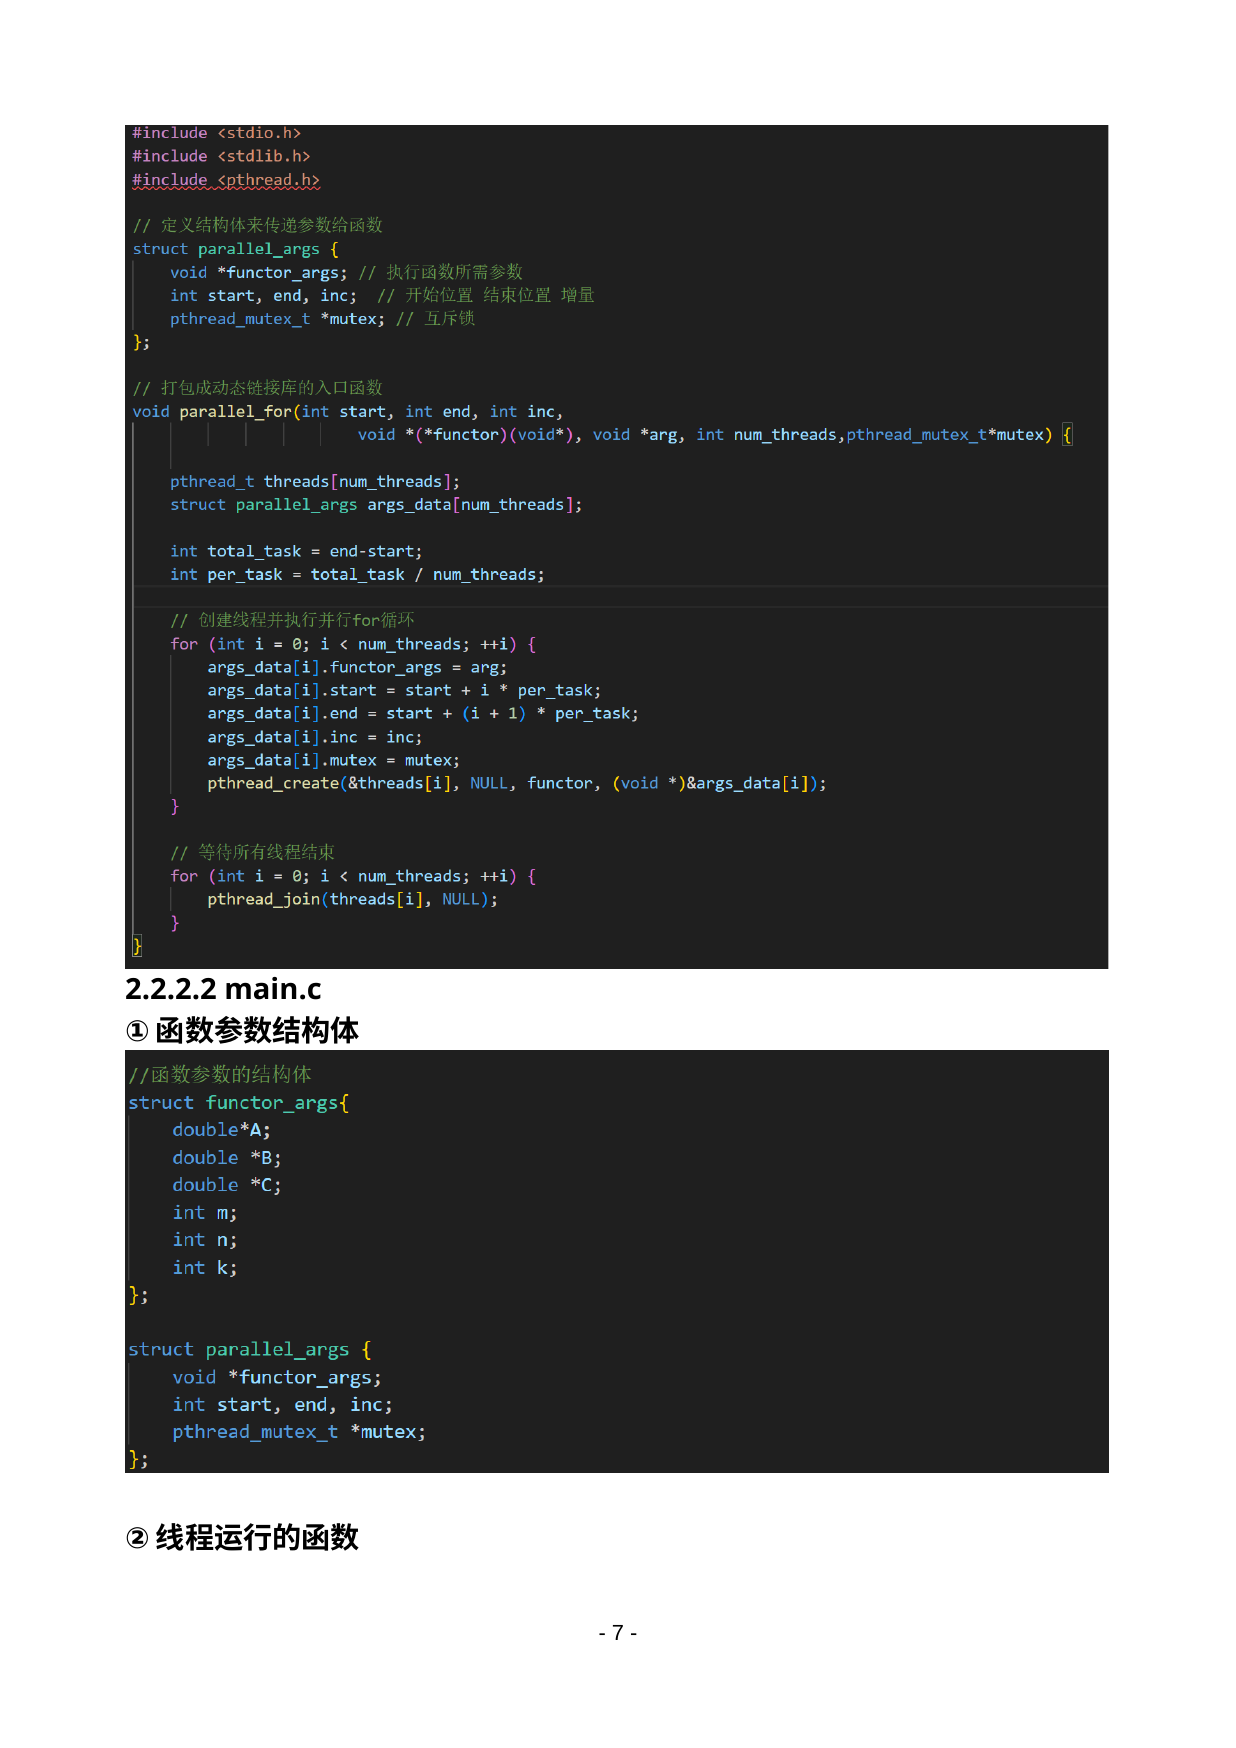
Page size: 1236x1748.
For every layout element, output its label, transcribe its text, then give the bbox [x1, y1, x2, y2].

picture [125, 1050, 1109, 1473]
text ②线程运行的函数 [125, 1515, 1110, 1557]
text 2.2.2.2 main.c [125, 968, 1110, 1008]
text ①函数参数结构体 [125, 1008, 1110, 1050]
picture [125, 125, 1109, 969]
